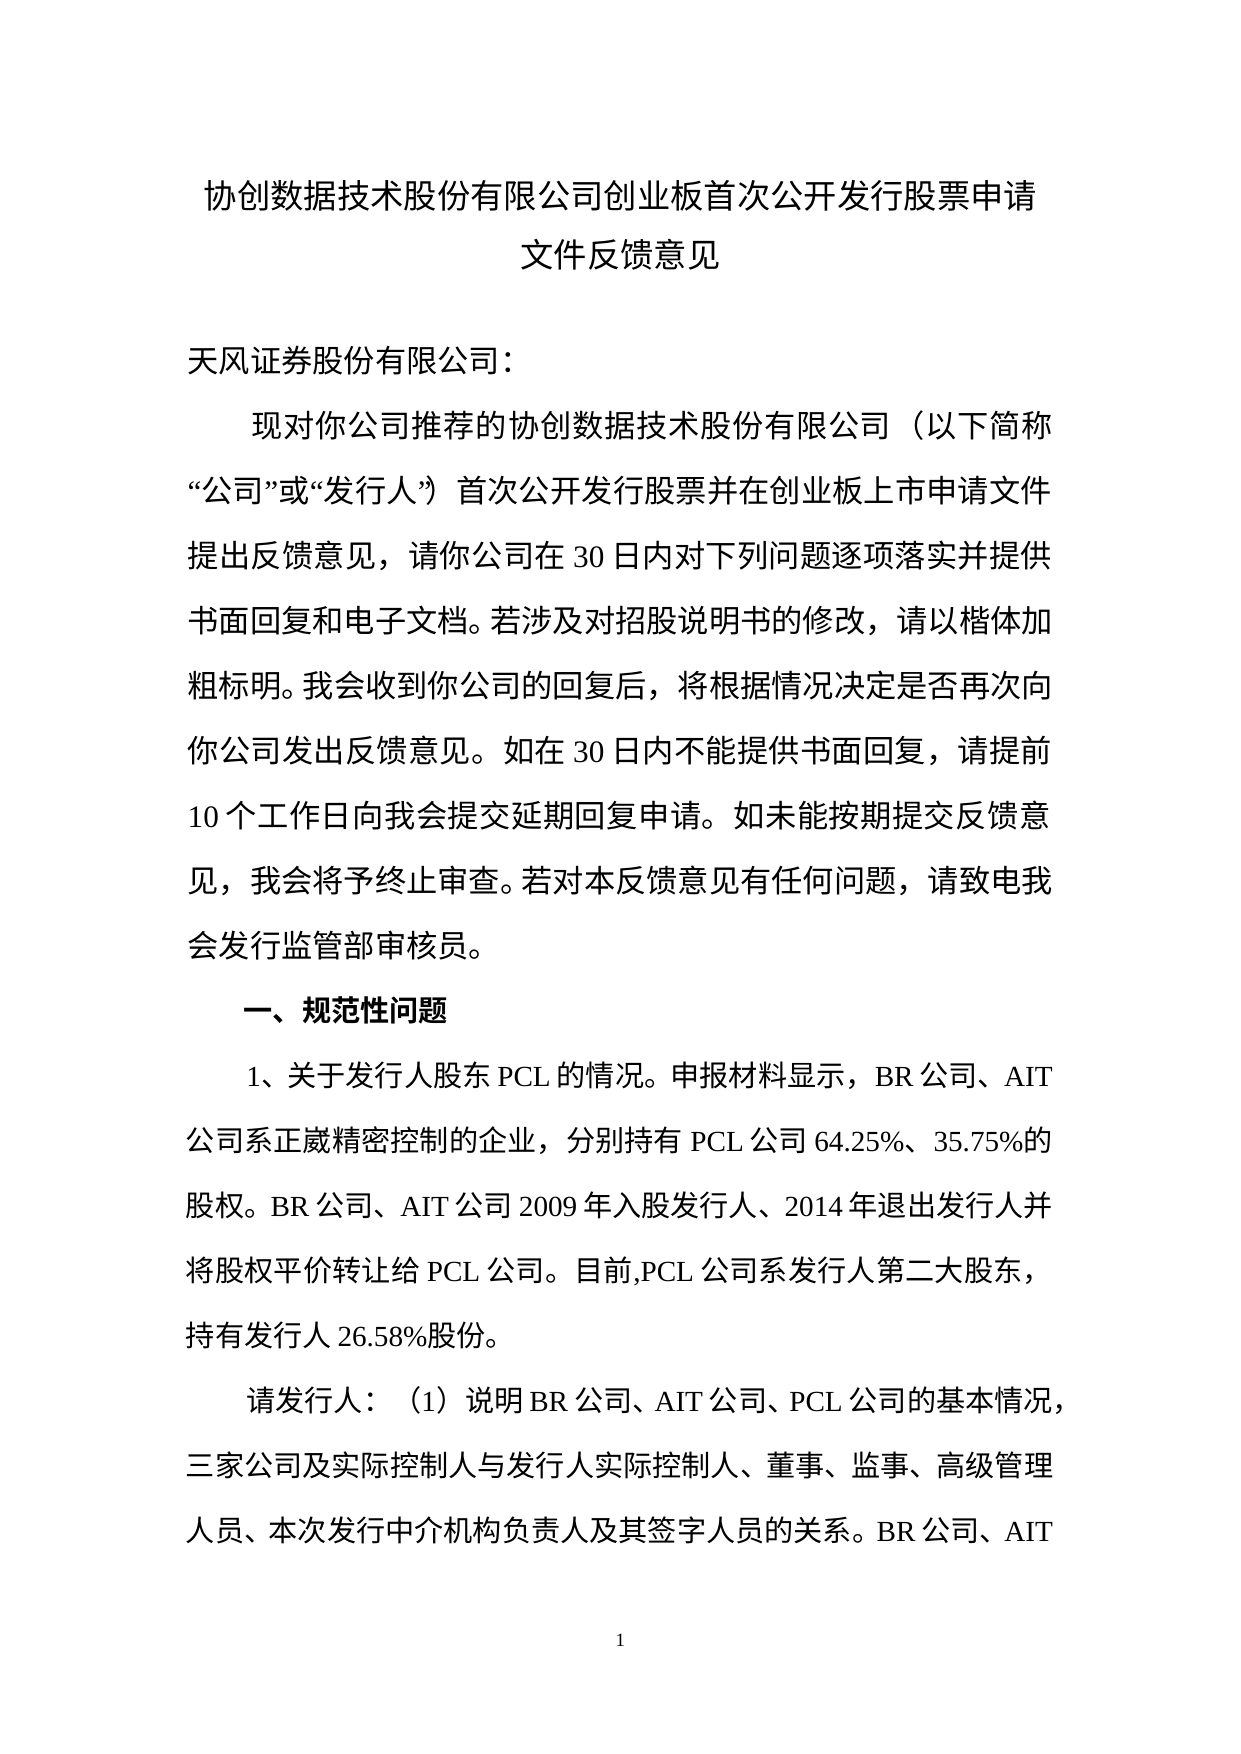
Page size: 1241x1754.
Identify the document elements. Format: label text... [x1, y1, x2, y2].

list 天风证券股份有限公司： [187, 327, 1053, 392]
list 1、关于发行人股东PCL的情况。申报材料显示，BR公司、AIT公司系正崴精密控制的企业，分别持有PCL公司64.25%、35.75%的股权。BR公司、AIT公司2009年入股发行人、2014年退出发行人并将股权平价转让给PCL公司。目前,PCL公司系发行人第二大股东，持有发行人26.58%股份。 [186, 1042, 1053, 1367]
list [186, 1367, 1053, 1562]
text 现对你公司推荐的协创数据技术股份有限公司（以下简称“公司”或“发行人”）首次公开发行股票并在创业板上市申请文件提出反馈意见，请你公司在30日内对下列问题逐项落实并提供书面回复和电子文档。若涉及对招股说明书的修改，请以楷体加粗标明。我会收到你公司的回复后，将根据情况决定是否再次向你公司发出反馈意见。如在30日内不能提供书面回复，请提前10个工作日向我会提交延期回复申请。如未能按期提交反馈意见，我会将予终止审查。若对本反馈意见有任何问题，请致电我会发行监管部审核员。 [187, 392, 1053, 977]
text 协创数据技术股份有限公司创业板首次公开发行股票申请文件反馈意见 [187, 162, 1053, 279]
list 规范性问题 [187, 977, 1053, 1042]
